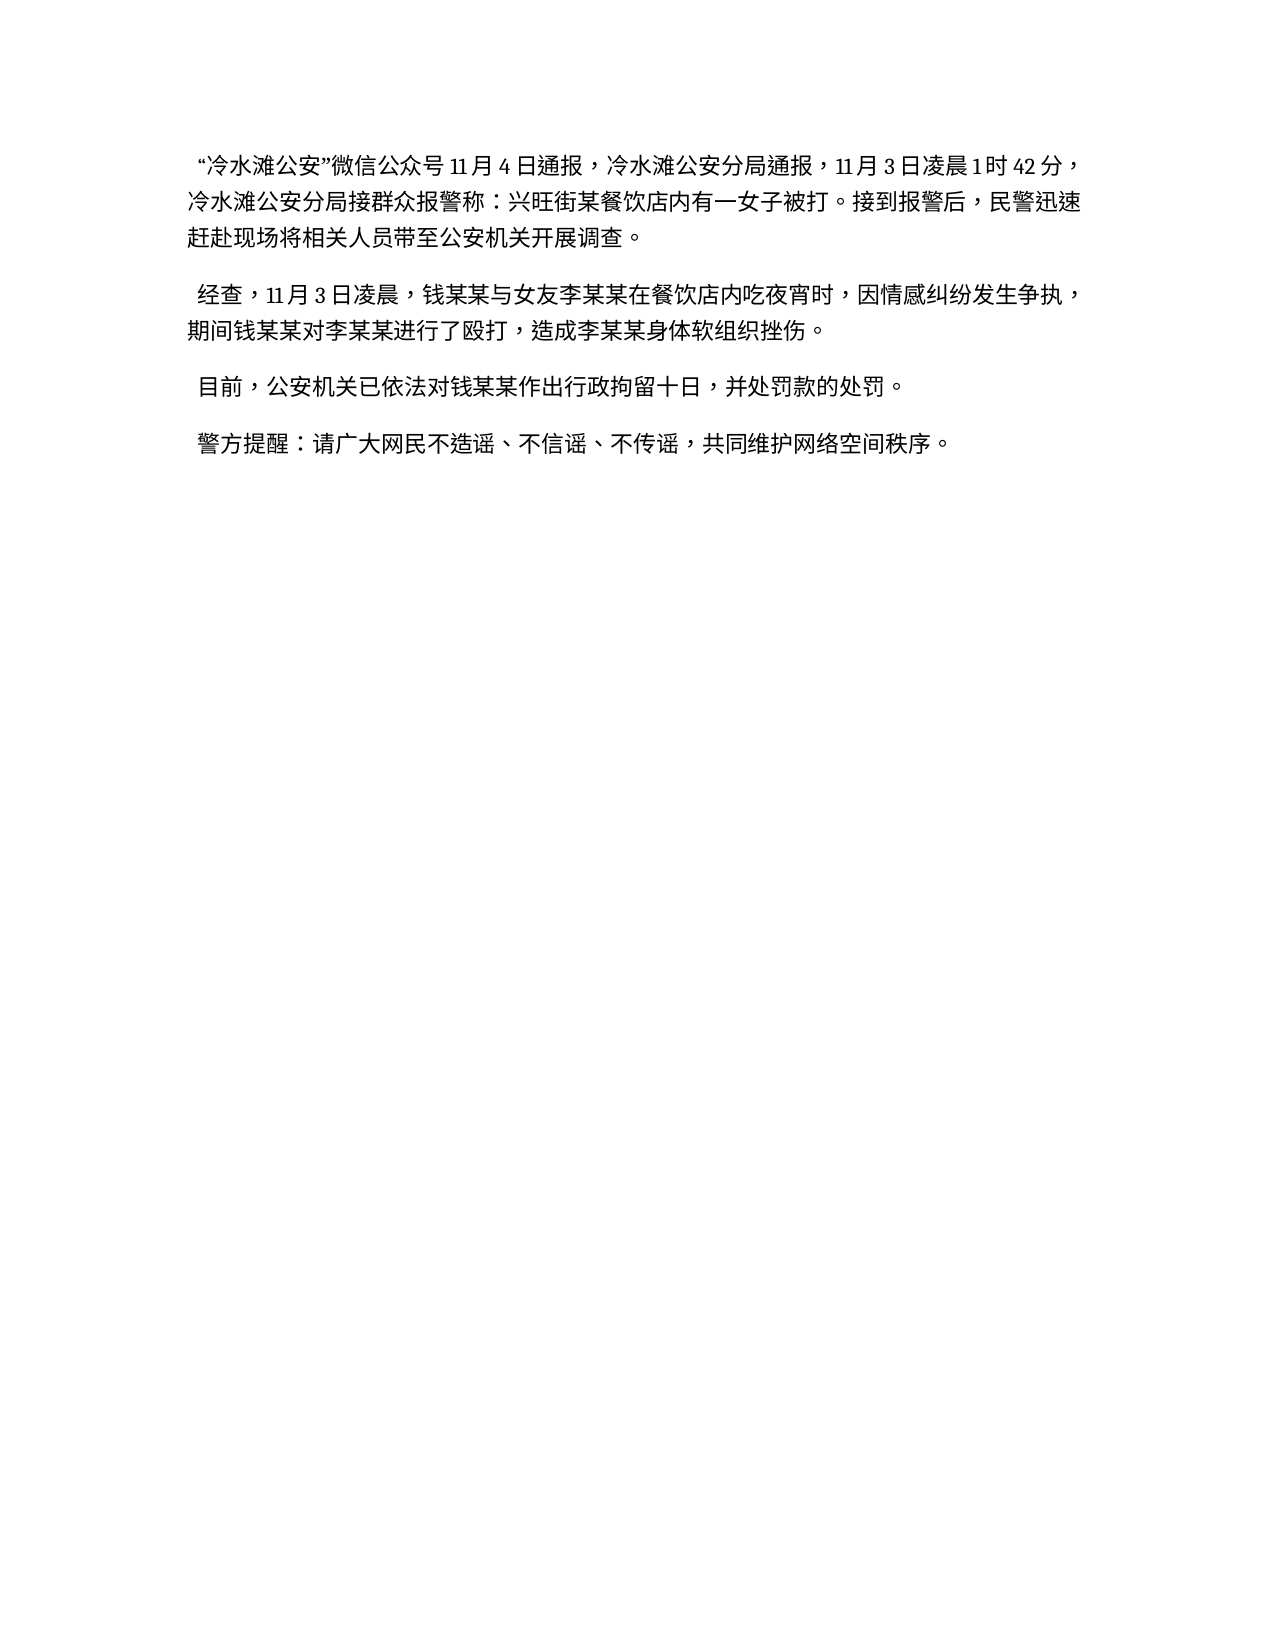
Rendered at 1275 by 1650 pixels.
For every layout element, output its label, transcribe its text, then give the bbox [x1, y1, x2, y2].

text 经查，11月3日凌晨，钱某某与女友李某某在餐饮店内吃夜宵时，因情感纠纷发生争执，期间钱某某对李某某进行了殴打，造成李某某身体软组织挫伤。 [187, 279, 1087, 346]
text 目前，公安机关已依法对钱某某作出行政拘留十日，并处罚款的处罚。 [187, 371, 1087, 403]
text “冷水滩公安”微信公众号11月4日通报，冷水滩公安分局通报，11月3日凌晨1时42分，冷水滩公安分局接群众报警称：兴旺街某餐饮店内有一女子被打。接到报警后，民警迅速赶赴现场将相关人员带至公安机关开展调查。 [187, 150, 1087, 253]
text 警方提醒：请广大网民不造谣、不信谣、不传谣，共同维护网络空间秩序。 [187, 428, 1087, 459]
